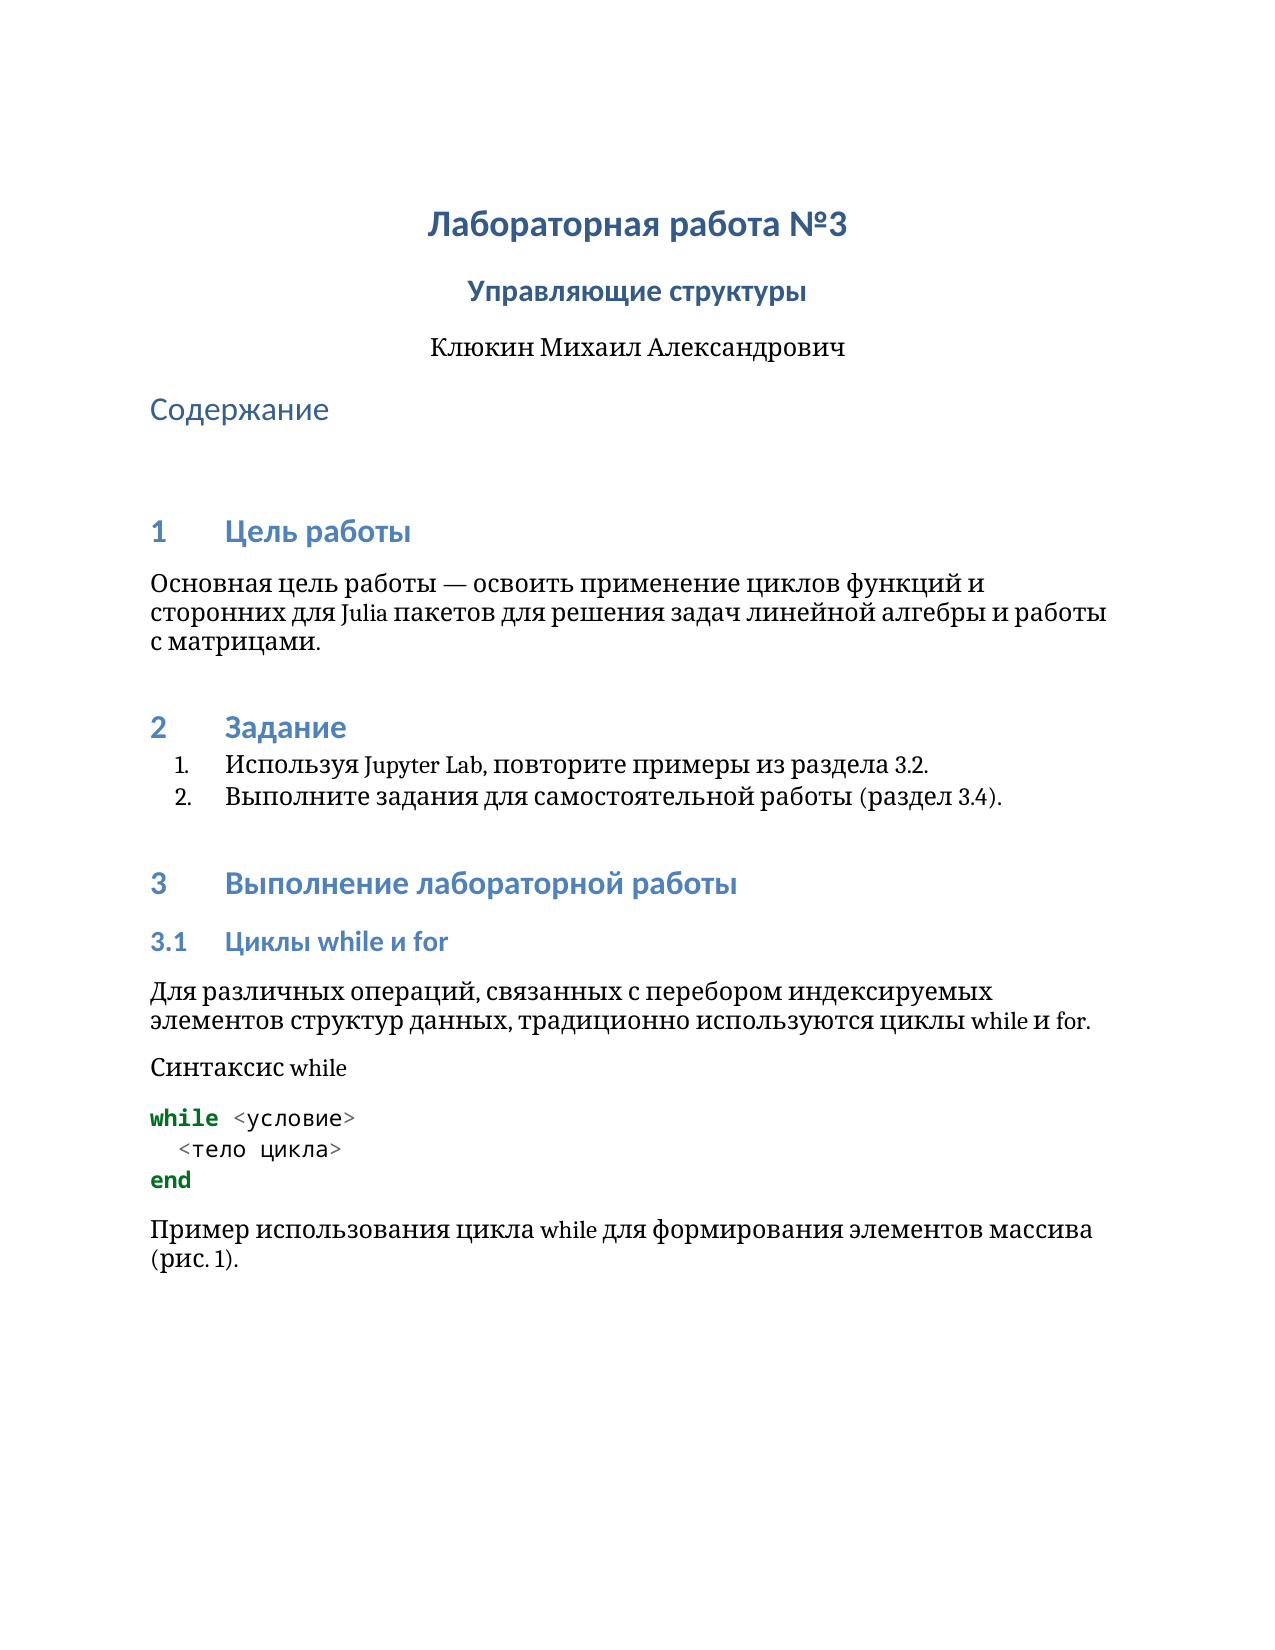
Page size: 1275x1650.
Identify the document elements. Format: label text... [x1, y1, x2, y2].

list Используя Jupyter Lab, повторите примеры из раздела 3.2. [175, 751, 1125, 779]
text Основная цель работы — освоить применение циклов функций и сторонних для Julia пакетов для решения задач линейной алгебры и работы с матрицами. [150, 570, 1125, 656]
text Клюкин Михаил Александрович [150, 334, 1125, 363]
title Лабораторная работа №3 [150, 200, 1125, 246]
subtitle 1 Цель работы [150, 510, 1125, 551]
list Выполните задания для самостоятельной работы (раздел 3.4). [175, 783, 1125, 812]
text Для различных операций, связанных с перебором индексируемых элементов структур данных, традиционно используются циклы while и for. [150, 978, 1125, 1035]
subtitle 3 Выполнение лабораторной работы [150, 862, 1125, 903]
subtitle 3.1 Циклы while и for [150, 923, 1125, 959]
subtitle Управляющие структуры [150, 271, 1125, 309]
text Пример использования цикла while для формирования элементов массива (рис. 1). [150, 1216, 1125, 1274]
subtitle 2 Задание [150, 706, 1125, 747]
text Синтаксис while [150, 1054, 1125, 1083]
text while <условие> <тело цикла> end [150, 1102, 1125, 1195]
